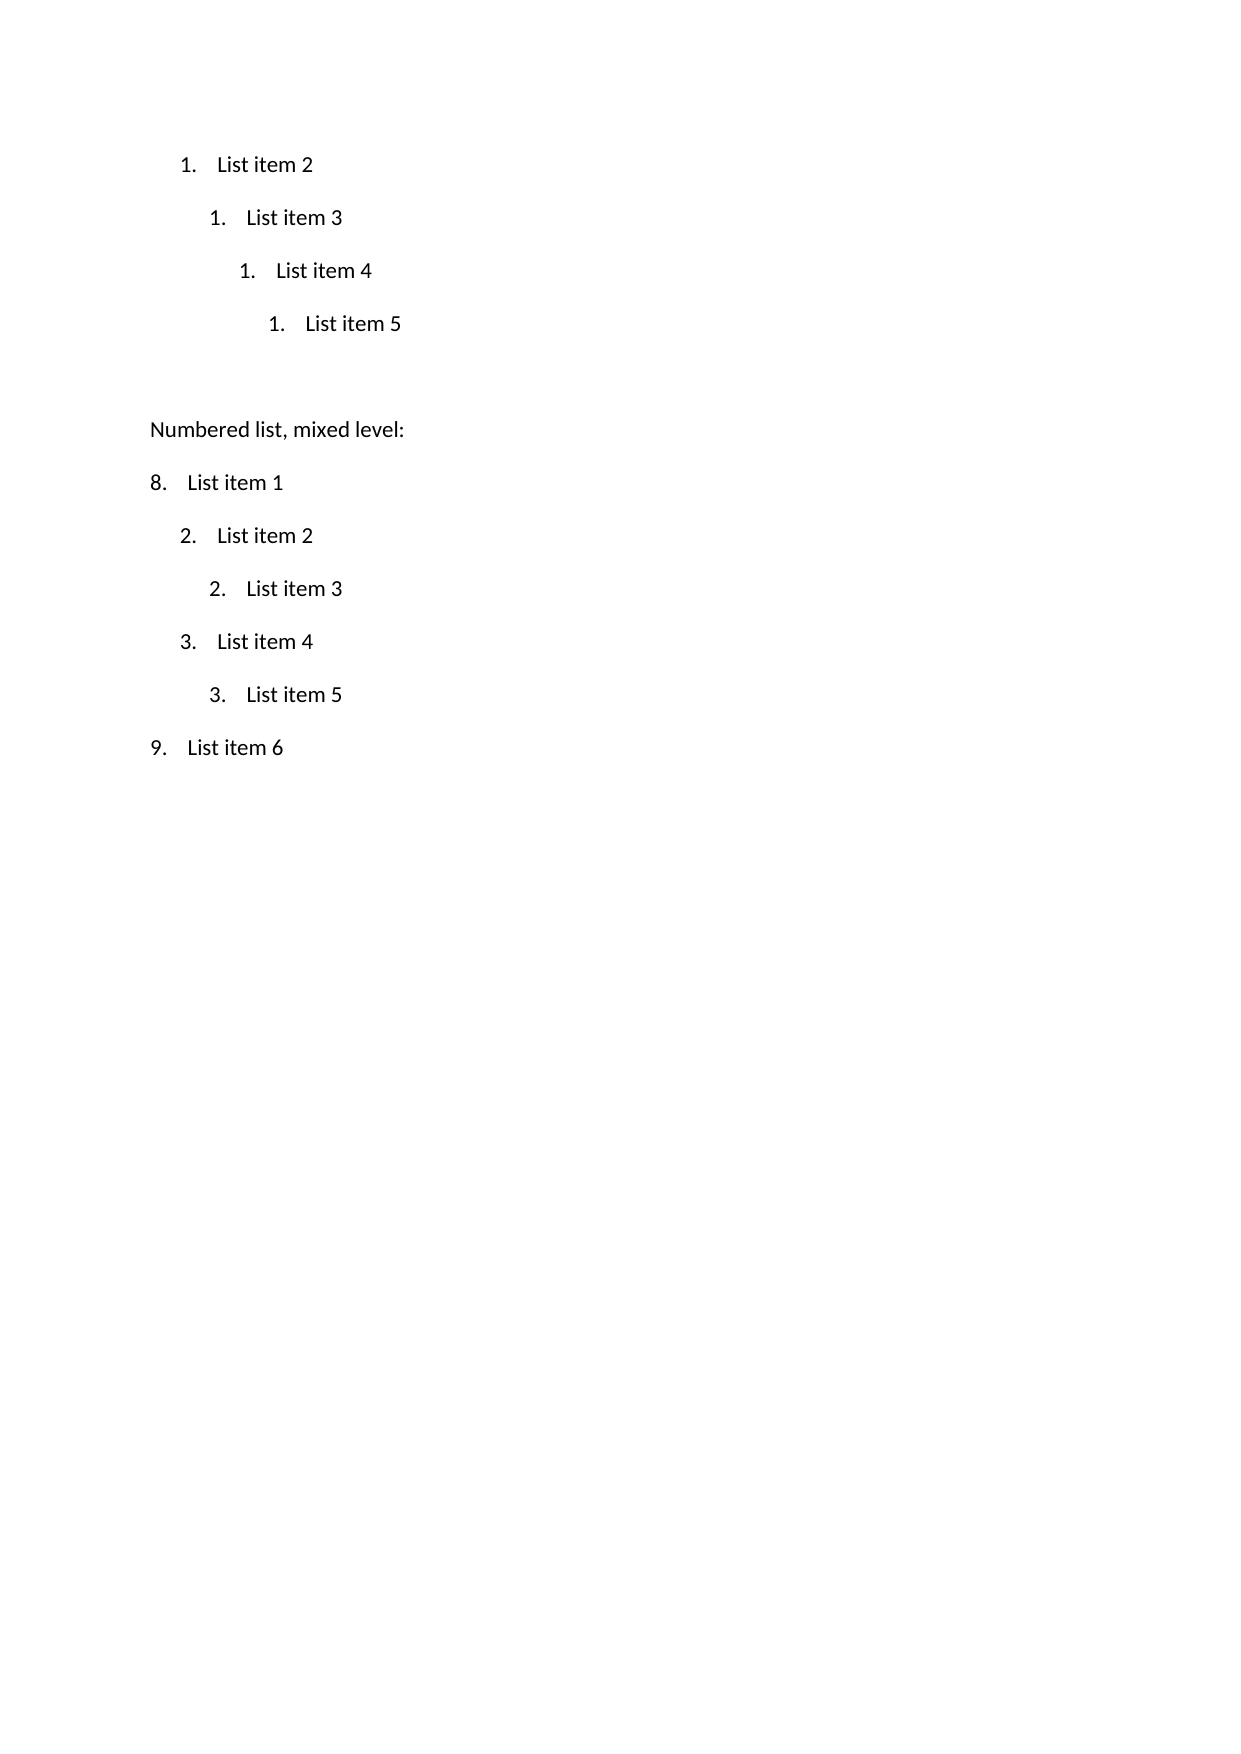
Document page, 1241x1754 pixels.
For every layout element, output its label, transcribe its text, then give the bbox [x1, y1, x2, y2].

list List item 2 [179, 150, 1090, 178]
list List item 5 [268, 309, 1090, 337]
text Numbered list, mixed level: [150, 415, 1090, 443]
list List item 4 [238, 256, 1090, 284]
list List item 3 [209, 574, 1090, 602]
list List item 1 [150, 468, 1090, 496]
list List item 2 [179, 521, 1090, 549]
list List item 5 [209, 680, 1090, 708]
list List item 3 [209, 203, 1090, 231]
list List item 6 [150, 733, 1090, 761]
list List item 4 [179, 627, 1090, 655]
